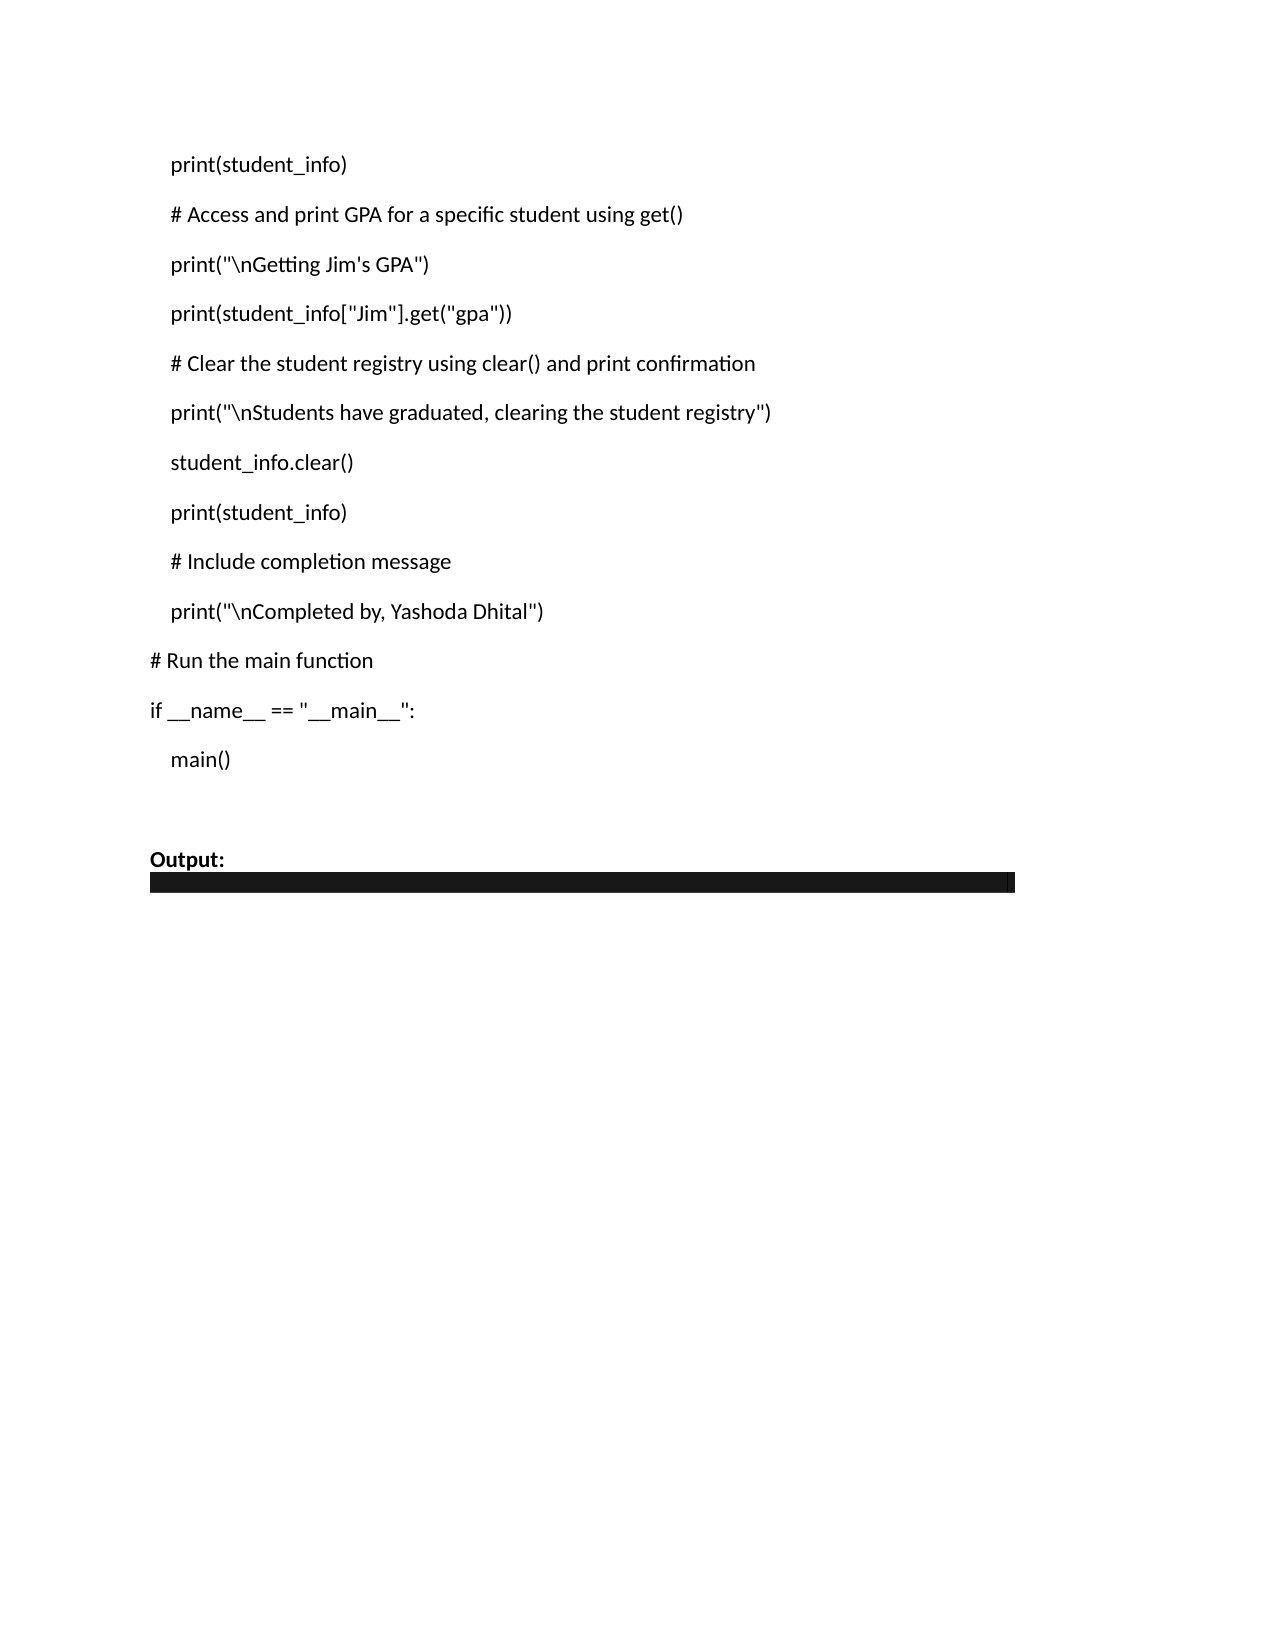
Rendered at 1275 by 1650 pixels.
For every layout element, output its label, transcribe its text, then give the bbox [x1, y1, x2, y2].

text print(student_info) [150, 497, 1125, 526]
text print("\nStudents have graduated, clearing the student registry") [150, 398, 1125, 427]
text print("\nCompleted by, Yashoda Dhital") [150, 596, 1125, 625]
text # Run the main function [150, 646, 1125, 674]
text # Clear the student registry using clear() and print confirmation [150, 348, 1125, 377]
text student_info.clear() [150, 447, 1125, 476]
text # Include completion message [150, 547, 1125, 575]
text Output: [150, 844, 1125, 873]
text if __name__ == "__main__": [150, 695, 1125, 724]
text main() [150, 745, 1125, 774]
text print(student_info) [150, 150, 1125, 179]
text # Access and print GPA for a specific student using get() [150, 199, 1125, 228]
text print("\nGetting Jim's GPA") [150, 249, 1125, 278]
text print(student_info["Jim"].get("gpa")) [150, 299, 1125, 327]
